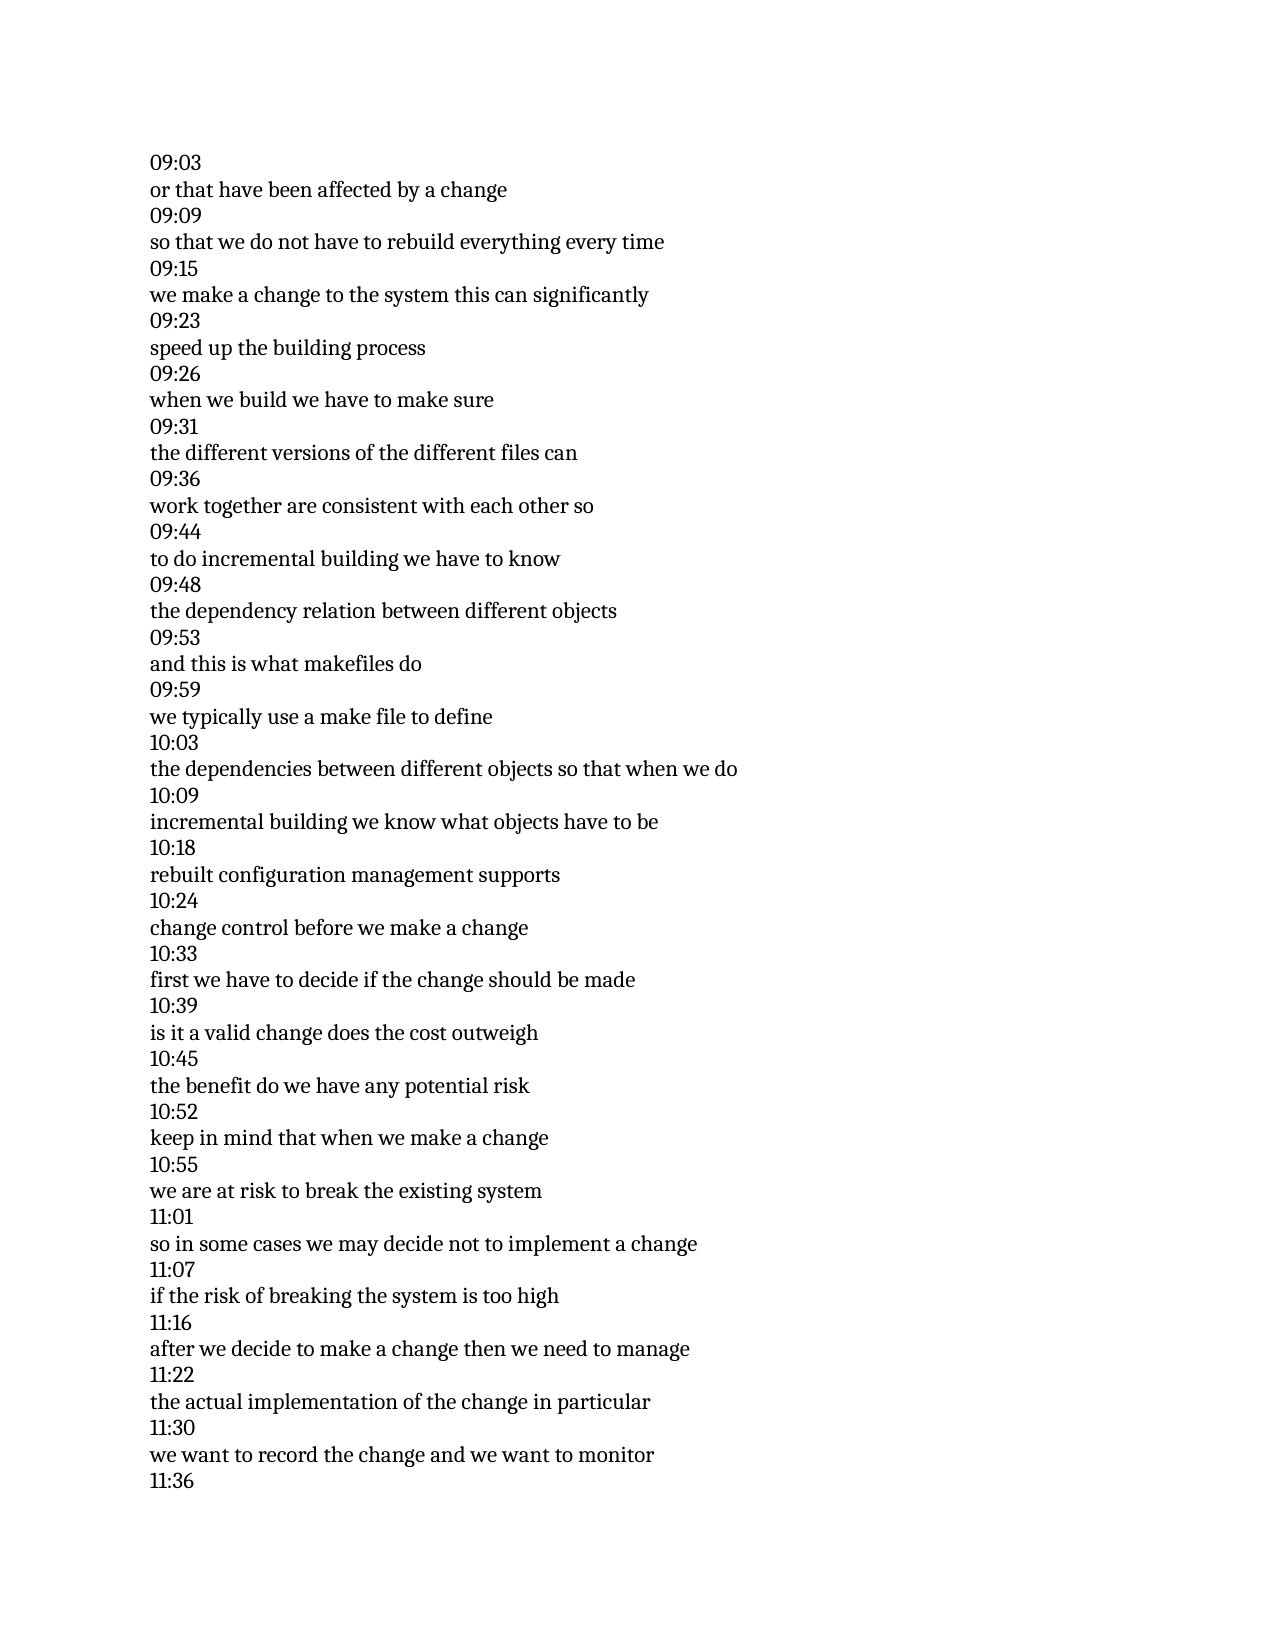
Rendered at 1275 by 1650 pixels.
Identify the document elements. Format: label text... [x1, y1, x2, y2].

text so that we do not have to rebuild everything every time [150, 229, 1125, 255]
text 09:48 [150, 572, 1125, 598]
text 11:01 [150, 1204, 1125, 1231]
text we want to record the change and we want to monitor [150, 1441, 1125, 1468]
text 10:18 [150, 835, 1125, 862]
text 09:23 [150, 308, 1125, 334]
text 11:22 [150, 1362, 1125, 1389]
text work together are consistent with each other so [150, 493, 1125, 519]
text is it a valid change does the cost outweigh [150, 1020, 1125, 1046]
text 09:09 [150, 203, 1125, 229]
text 11:16 [150, 1309, 1125, 1336]
text 10:09 [150, 782, 1125, 809]
text the actual implementation of the change in particular [150, 1389, 1125, 1415]
text speed up the building process [150, 334, 1125, 361]
text to do incremental building we have to know [150, 545, 1125, 572]
text when we build we have to make sure [150, 387, 1125, 413]
text 09:44 [150, 519, 1125, 545]
text the dependencies between different objects so that when we do [150, 756, 1125, 782]
text 10:03 [150, 730, 1125, 756]
text or that have been affected by a change [150, 176, 1125, 203]
text if the risk of breaking the system is too high [150, 1283, 1125, 1309]
text 11:36 [150, 1468, 1125, 1494]
text we make a change to the system this can significantly [150, 282, 1125, 308]
text 11:30 [150, 1415, 1125, 1441]
text we typically use a make file to define [150, 703, 1125, 730]
text rebuilt configuration management supports [150, 862, 1125, 888]
text keep in mind that when we make a change [150, 1125, 1125, 1151]
text so in some cases we may decide not to implement a change [150, 1231, 1125, 1257]
text the benefit do we have any potential risk [150, 1072, 1125, 1099]
text and this is what makefiles do [150, 651, 1125, 677]
text incremental building we know what objects have to be [150, 809, 1125, 835]
text 09:03 [150, 150, 1125, 176]
text 10:39 [150, 993, 1125, 1020]
text after we decide to make a change then we need to manage [150, 1336, 1125, 1362]
text 10:24 [150, 888, 1125, 914]
text 10:45 [150, 1046, 1125, 1072]
text 10:33 [150, 941, 1125, 967]
text 09:31 [150, 413, 1125, 440]
text 09:53 [150, 624, 1125, 651]
text 09:15 [150, 255, 1125, 282]
text 09:59 [150, 677, 1125, 703]
text 11:07 [150, 1257, 1125, 1283]
text 09:26 [150, 361, 1125, 387]
text the different versions of the different files can [150, 440, 1125, 466]
text 09:36 [150, 466, 1125, 493]
text 10:55 [150, 1151, 1125, 1178]
text we are at risk to break the existing system [150, 1178, 1125, 1204]
text the dependency relation between different objects [150, 598, 1125, 624]
text first we have to decide if the change should be made [150, 967, 1125, 993]
text 10:52 [150, 1099, 1125, 1125]
text change control before we make a change [150, 914, 1125, 941]
